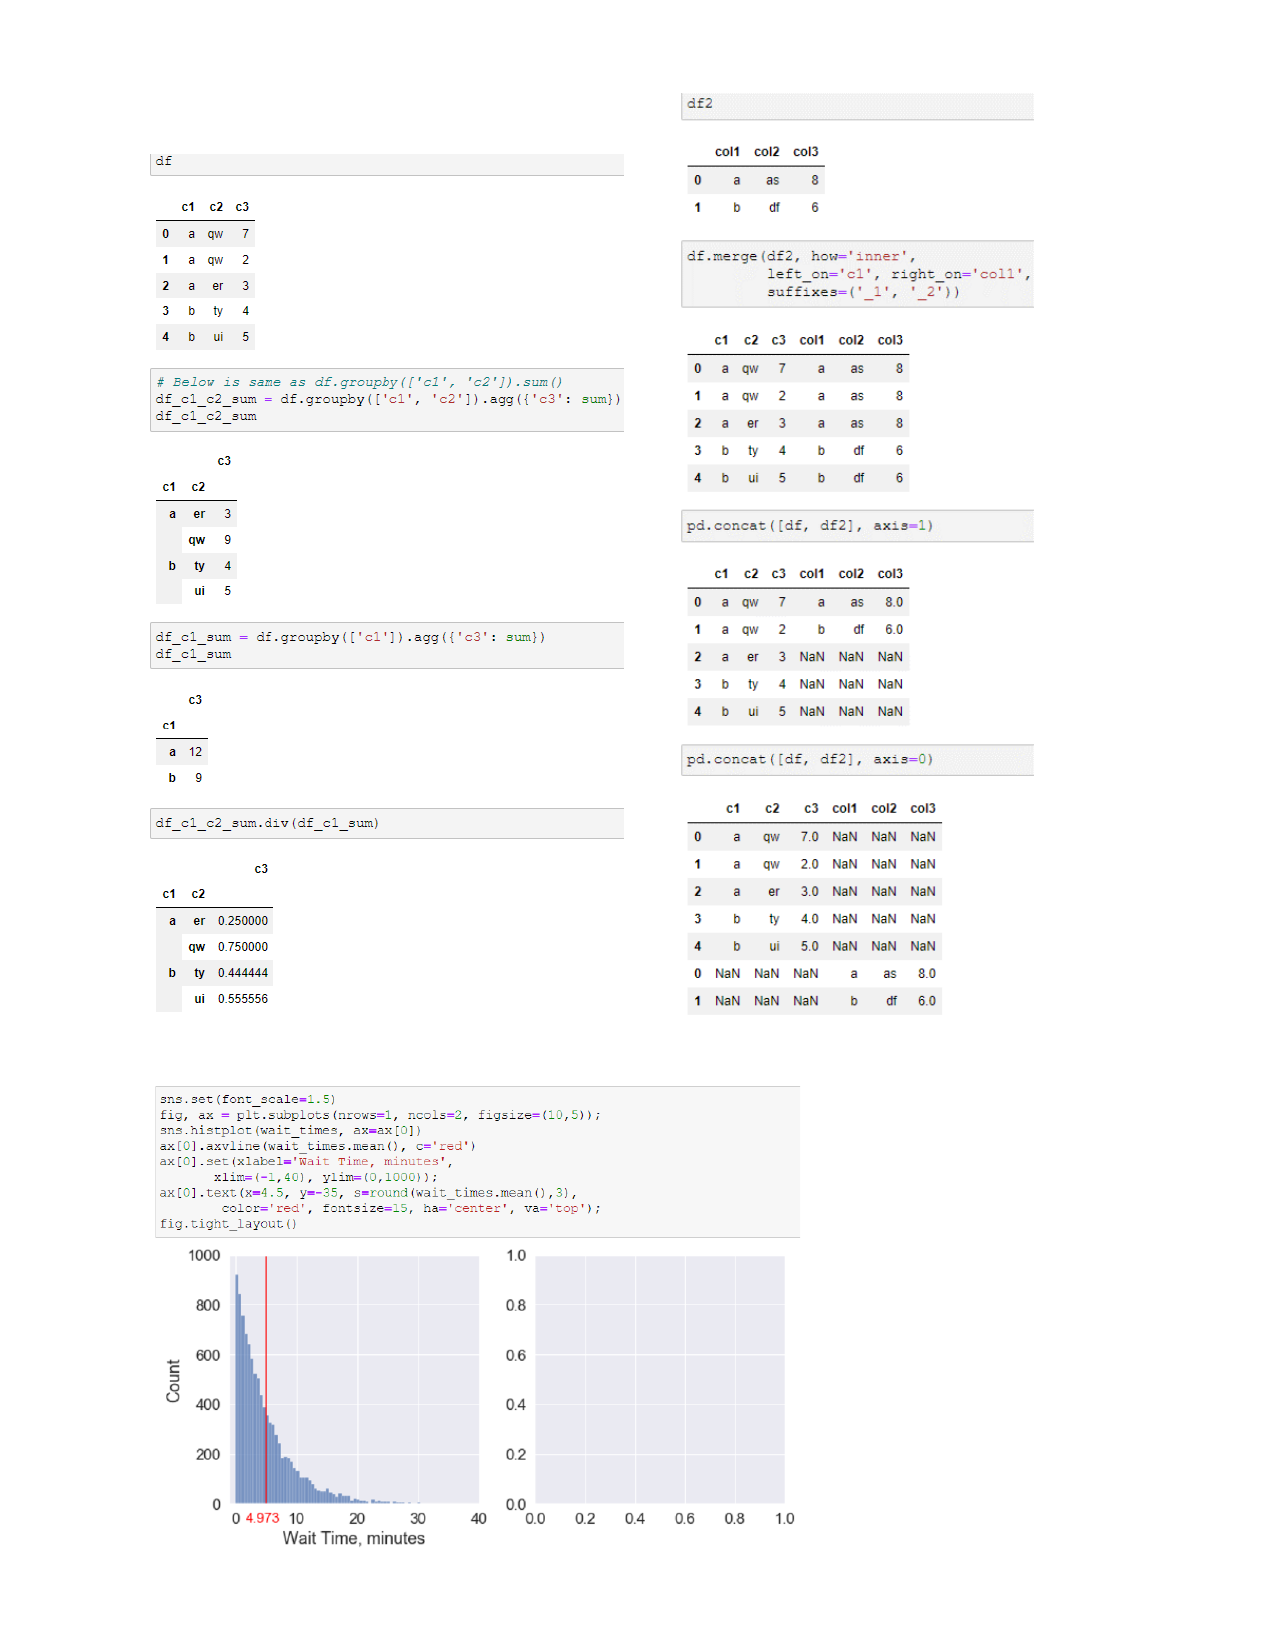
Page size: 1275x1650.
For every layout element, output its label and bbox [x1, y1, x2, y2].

picture [150, 1083, 800, 1553]
picture [676, 93, 1034, 1018]
picture [150, 154, 624, 1018]
